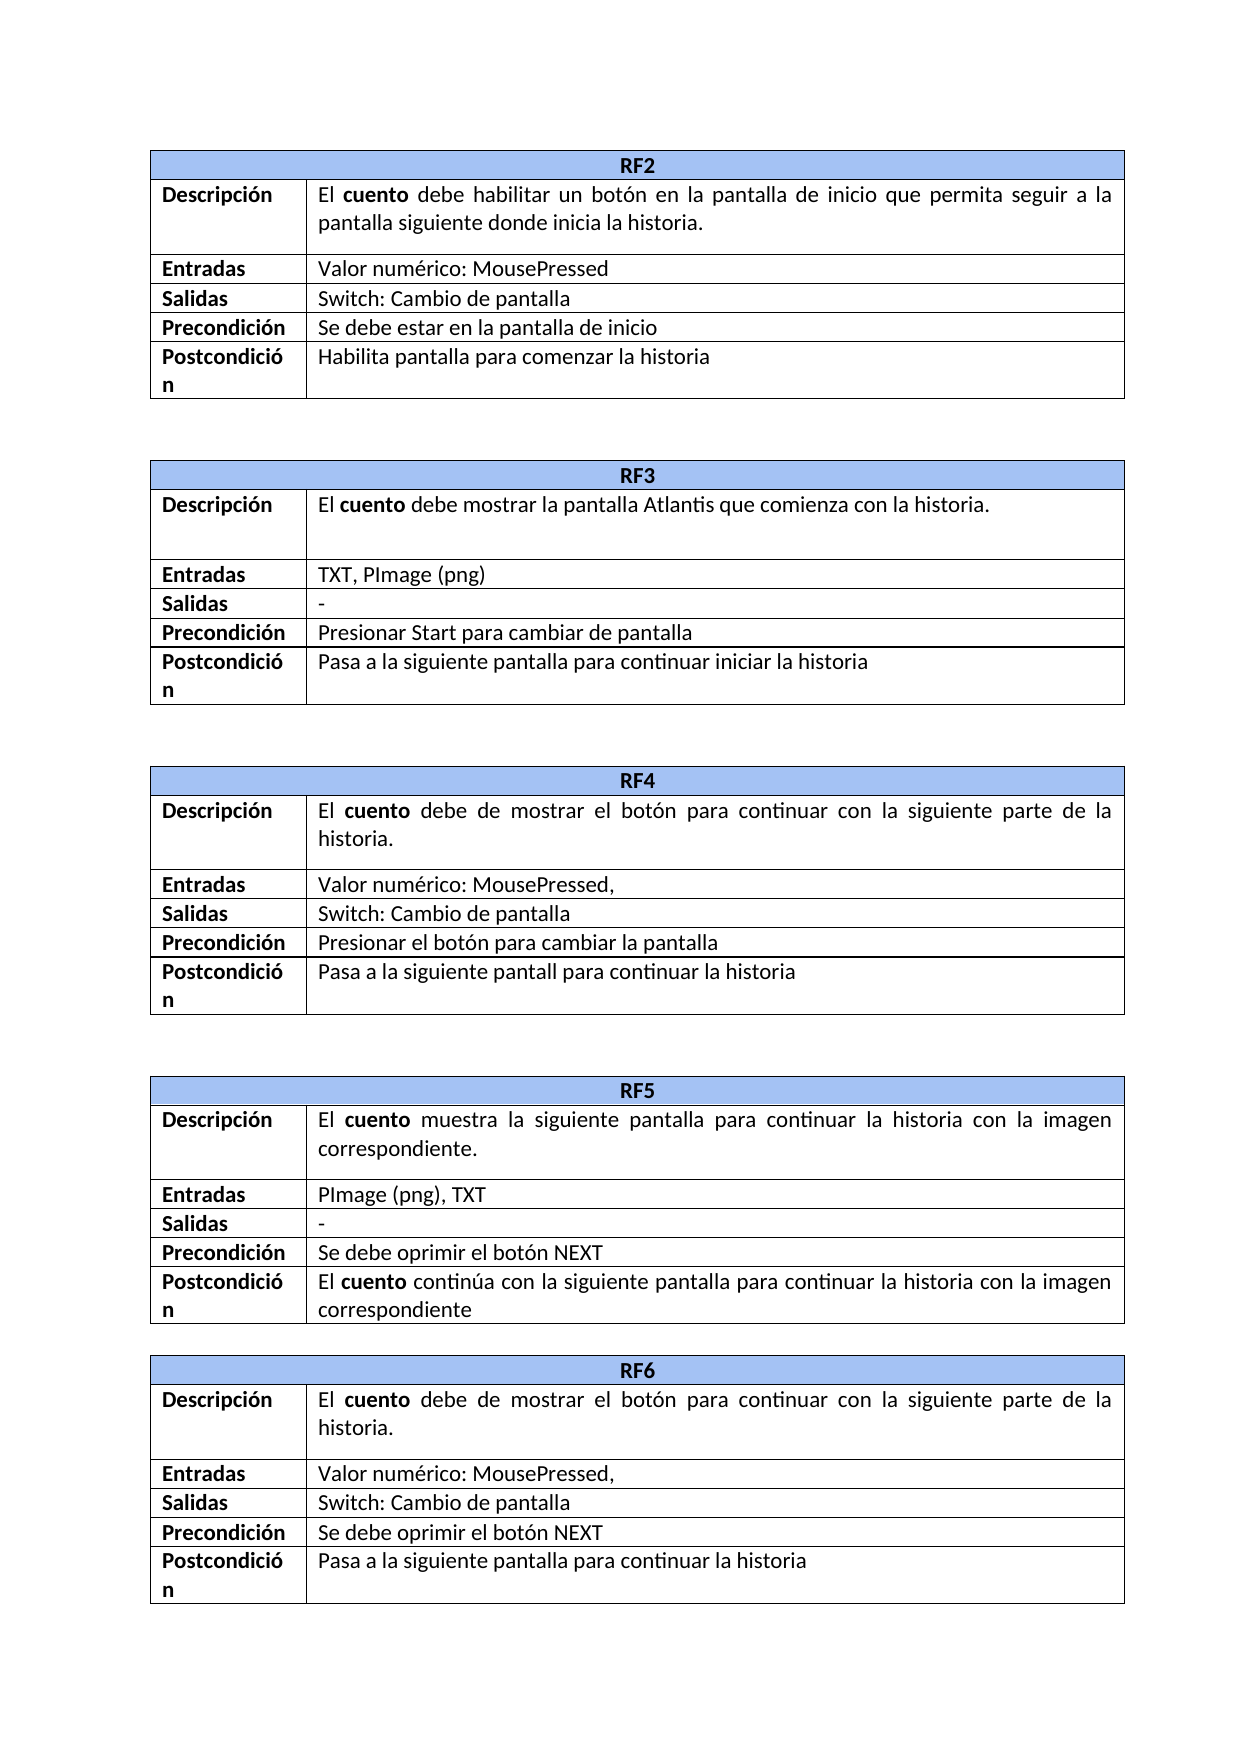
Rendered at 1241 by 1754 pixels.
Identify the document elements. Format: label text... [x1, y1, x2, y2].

table_cell Presionar Start para cambiar de pantalla [307, 619, 1124, 646]
table_cell Precondición [151, 1518, 306, 1546]
table_header RF6 [151, 1356, 1124, 1384]
table_cell Precondición [151, 1238, 306, 1266]
table_cell Entradas [151, 255, 306, 283]
table_cell - [307, 1209, 1124, 1237]
table_header RF5 [151, 1077, 1124, 1104]
table_cell El cuento debe de mostrar el botón para continuar con la siguiente parte de la historia. [307, 1385, 1124, 1458]
table_header RF3 [151, 461, 1124, 489]
table_cell Se debe oprimir el botón NEXT [307, 1518, 1124, 1546]
table_cell El cuento continúa con la siguiente pantalla para continuar la historia con la imagen correspondiente [307, 1267, 1124, 1323]
table_cell Postcondición [151, 342, 306, 398]
table_cell Switch: Cambio de pantalla [307, 284, 1124, 312]
table_cell Postcondición [151, 648, 306, 703]
table_cell Pasa a la siguiente pantalla para continuar la historia [307, 1547, 1124, 1603]
table_header RF4 [151, 767, 1124, 795]
table_cell Descripción [151, 180, 306, 253]
table_cell Postcondición [151, 1547, 306, 1603]
table_cell El cuento muestra la siguiente pantalla para continuar la historia con la imagen correspondiente. [307, 1106, 1124, 1179]
table_cell Valor numérico: MousePressed, [307, 870, 1124, 898]
table_cell Valor numérico: MousePressed [307, 255, 1124, 283]
table_cell Descripción [151, 796, 306, 869]
table_cell Postcondición [151, 958, 306, 1013]
table_cell Se debe estar en la pantalla de inicio [307, 313, 1124, 341]
table_cell Postcondición [151, 1267, 306, 1323]
table_header RF2 [151, 151, 1124, 179]
table_cell Presionar el botón para cambiar la pantalla [307, 928, 1124, 956]
table_cell Salidas [151, 1489, 306, 1517]
table_cell Salidas [151, 899, 306, 927]
table_cell Valor numérico: MousePressed, [307, 1460, 1124, 1487]
table_cell El cuento debe mostrar la pantalla Atlantis que comienza con la historia. [307, 490, 1124, 559]
table_cell El cuento debe habilitar un botón en la pantalla de inicio que permita seguir a la pantalla siguiente donde inicia la historia. [307, 180, 1124, 253]
table_cell Salidas [151, 1209, 306, 1237]
table_cell Descripción [151, 1385, 306, 1458]
table_cell Precondición [151, 313, 306, 341]
table_cell Pasa a la siguiente pantall para continuar la historia [307, 958, 1124, 1013]
table_cell Entradas [151, 1460, 306, 1487]
table_cell Precondición [151, 928, 306, 956]
table_cell Entradas [151, 560, 306, 588]
table_cell TXT, PImage (png) [307, 560, 1124, 588]
table_cell El cuento debe de mostrar el botón para continuar con la siguiente parte de la historia. [307, 796, 1124, 869]
table_cell Entradas [151, 870, 306, 898]
table_cell Entradas [151, 1180, 306, 1208]
table_cell Habilita pantalla para comenzar la historia [307, 342, 1124, 398]
table_cell - [307, 589, 1124, 617]
table_cell Switch: Cambio de pantalla [307, 1489, 1124, 1517]
table_cell Salidas [151, 284, 306, 312]
table_cell Precondición [151, 619, 306, 646]
table_cell PImage (png), TXT [307, 1180, 1124, 1208]
table_cell Pasa a la siguiente pantalla para continuar iniciar la historia [307, 648, 1124, 703]
table_cell Descripción [151, 1106, 306, 1179]
table_cell Switch: Cambio de pantalla [307, 899, 1124, 927]
table_cell Salidas [151, 589, 306, 617]
table_cell Descripción [151, 490, 306, 559]
table_cell Se debe oprimir el botón NEXT [307, 1238, 1124, 1266]
